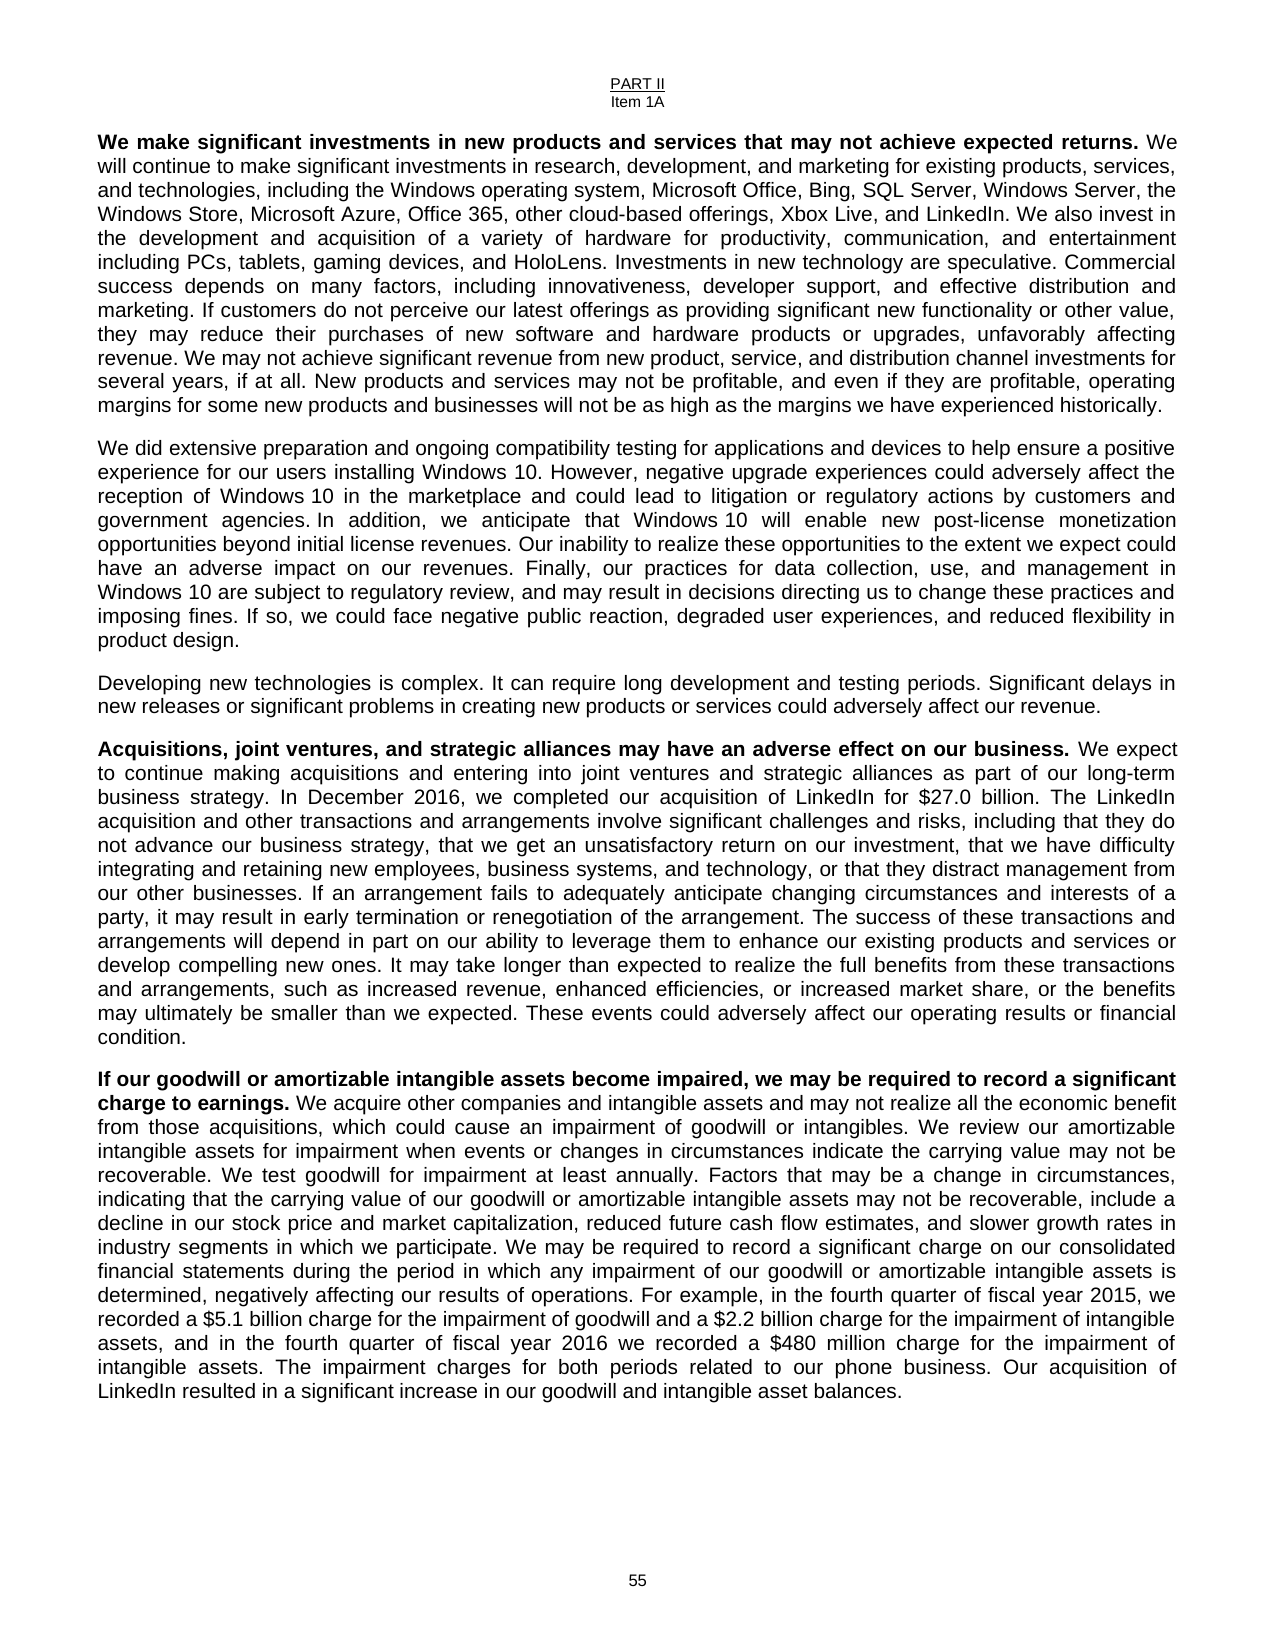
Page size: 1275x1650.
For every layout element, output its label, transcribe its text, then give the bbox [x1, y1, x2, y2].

text Developing new technologies is complex. It can require long development and testing periods. Significant delays in new releases or significant problems in creating new products or services could adversely affect our revenue. [97, 670, 1177, 718]
text Acquisitions, joint ventures, and strategic alliances may have an adverse effect on our business. We expect to continue making acquisitions and entering into joint ventures and strategic alliances as part of our long-term business strategy. In December 2016, we completed our acquisition of LinkedIn for $27.0 billion. The LinkedIn acquisition and other transactions and arrangements involve significant challenges and risks, including that they do not advance our business strategy, that we get an unsatisfactory return on our investment, that we have difficulty integrating and retaining new employees, business systems, and technology, or that they distract management from our other businesses. If an arrangement fails to adequately anticipate changing circumstances and interests of a party, it may result in early termination or renegotiation of the arrangement. The success of these transactions and arrangements will depend in part on our ability to leverage them to enhance our existing products and services or develop compelling new ones. It may take longer than expected to realize the full benefits from these transactions and arrangements, such as increased revenue, enhanced efficiencies, or increased market share, or the benefits may ultimately be smaller than we expected. These events could adversely affect our operating results or financial condition. [97, 737, 1177, 1048]
text We make significant investments in new products and services that may not achieve expected returns. We will continue to make significant investments in research, development, and marketing for existing products, services, and technologies, including the Windows operating system, Microsoft Office, Bing, SQL Server, Windows Server, the Windows Store, Microsoft Azure, Office 365, other cloud-based offerings, Xbox Live, and LinkedIn. We also invest in the development and acquisition of a variety of hardware for productivity, communication, and entertainment including PCs, tablets, gaming devices, and HoloLens. Investments in new technology are speculative. Commercial success depends on many factors, including innovativeness, developer support, and effective distribution and marketing. If customers do not perceive our latest offerings as providing significant new functionality or other value, they may reduce their purchases of new software and hardware products or upgrades, unfavorably affecting revenue. We may not achieve significant revenue from new product, service, and distribution channel investments for several years, if at all. New products and services may not be profitable, and even if they are profitable, operating margins for some new products and businesses will not be as high as the margins we have experienced historically. [97, 130, 1177, 417]
text We did extensive preparation and ongoing compatibility testing for applications and devices to help ensure a positive experience for our users installing Windows 10. However, negative upgrade experiences could adversely affect the reception of Windows 10 in the marketplace and could lead to litigation or regulatory actions by customers and government agencies. In addition, we anticipate that Windows 10 will enable new post-license monetization opportunities beyond initial license revenues. Our inability to realize these opportunities to the extent we expect could have an adverse impact on our revenues. Finally, our practices for data collection, use, and management in Windows 10 are subject to regulatory review, and may result in decisions directing us to change these practices and imposing fines. If so, we could face negative public reaction, degraded user experiences, and reduced flexibility in product design. [97, 436, 1177, 652]
text If our goodwill or amortizable intangible assets become impaired, we may be required to record a significant charge to earnings. We acquire other companies and intangible assets and may not realize all the economic benefit from those acquisitions, which could cause an impairment of goodwill or intangibles. We review our amortizable intangible assets for impairment when events or changes in circumstances indicate the carrying value may not be recoverable. We test goodwill for impairment at least annually. Factors that may be a change in circumstances, indicating that the carrying value of our goodwill or amortizable intangible assets may not be recoverable, include a decline in our stock price and market capitalization, reduced future cash flow estimates, and slower growth rates in industry segments in which we participate. We may be required to record a significant charge on our consolidated financial statements during the period in which any impairment of our goodwill or amortizable intangible assets is determined, negatively affecting our results of operations. For example, in the fourth quarter of fiscal year 2015, we recorded a $5.1 billion charge for the impairment of goodwill and a $2.2 billion charge for the impairment of intangible assets, and in the fourth quarter of fiscal year 2016 we recorded a $480 million charge for the impairment of intangible assets. The impairment charges for both periods related to our phone business. Our acquisition of LinkedIn resulted in a significant increase in our goodwill and intangible asset balances. [97, 1067, 1177, 1403]
